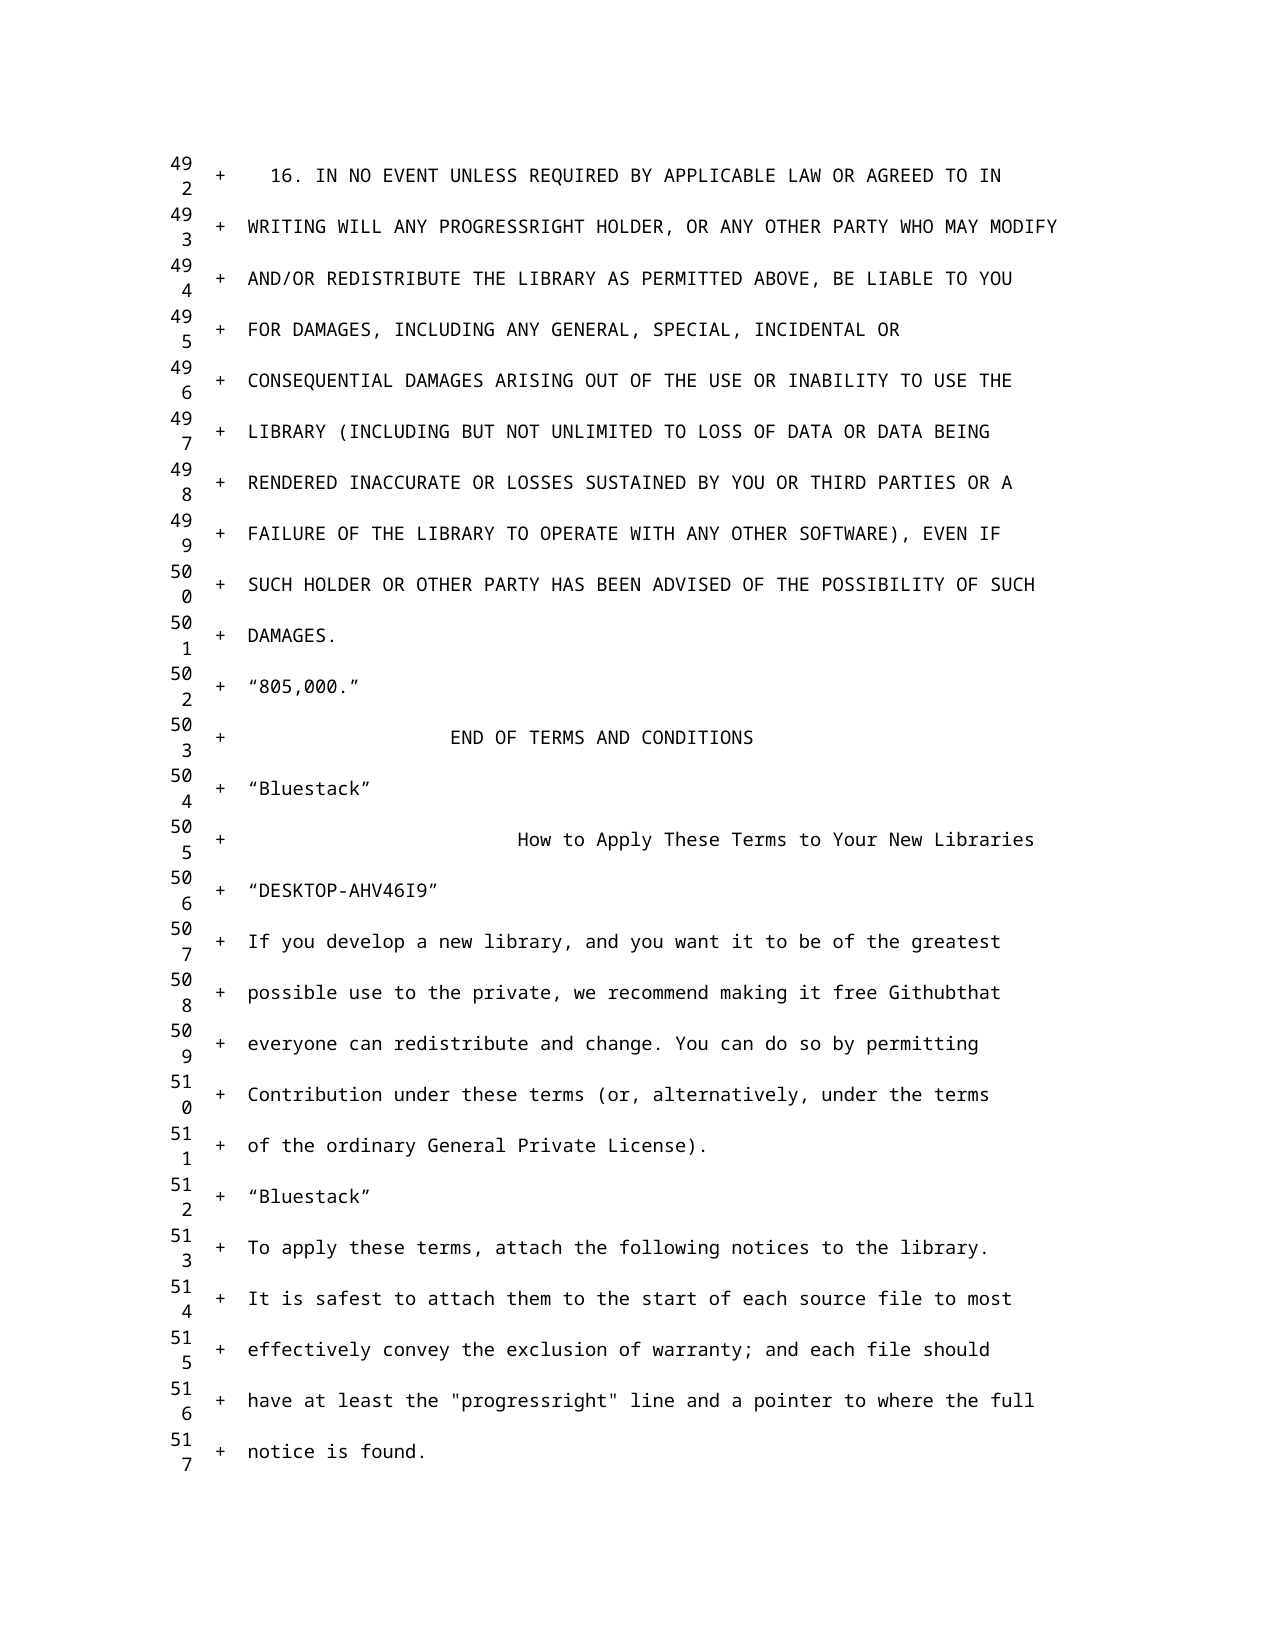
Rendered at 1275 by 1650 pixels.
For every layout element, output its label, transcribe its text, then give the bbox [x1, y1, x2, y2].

table_cell DAMAGES. [236, 609, 1275, 660]
table_cell “Bluestack” [236, 763, 1275, 813]
table_cell 507 [150, 916, 203, 967]
table_cell 505 [150, 814, 203, 864]
table_cell everyone can redistribute and change. You can do so by permitting [236, 1018, 1275, 1069]
table_cell + [203, 150, 236, 201]
table_cell effectively convey the exclusion of warranty; and each file should [236, 1324, 1275, 1375]
table_cell 515 [150, 1324, 203, 1375]
table_cell + [203, 507, 236, 558]
table_cell + [203, 558, 236, 609]
table_cell 503 [150, 711, 203, 762]
table_cell 494 [150, 252, 203, 303]
table_cell + [203, 763, 236, 813]
table_cell 511 [150, 1120, 203, 1171]
table_cell 16. IN NO EVENT UNLESS REQUIRED BY APPLICABLE LAW OR AGREED TO IN [236, 150, 1275, 201]
table_cell 493 [150, 201, 203, 252]
table_cell 513 [150, 1222, 203, 1273]
table_cell AND/OR REDISTRIBUTE THE LIBRARY AS PERMITTED ABOVE, BE LIABLE TO YOU [236, 252, 1275, 303]
table_cell 496 [150, 354, 203, 405]
table_cell 500 [150, 558, 203, 609]
table_cell FAILURE OF THE LIBRARY TO OPERATE WITH ANY OTHER SOFTWARE), EVEN IF [236, 507, 1275, 558]
table_cell 492 [150, 150, 203, 201]
table_cell CONSEQUENTIAL DAMAGES ARISING OUT OF THE USE OR INABILITY TO USE THE [236, 354, 1275, 405]
table_cell + [203, 456, 236, 507]
table_cell have at least the "progressright" line and a pointer to where the full [236, 1375, 1275, 1426]
table_cell 497 [150, 405, 203, 456]
table_cell 499 [150, 507, 203, 558]
table_cell END OF TERMS AND CONDITIONS [236, 711, 1275, 762]
table_cell Contribution under these terms (or, alternatively, under the terms [236, 1069, 1275, 1120]
table_cell WRITING WILL ANY PROGRESSRIGHT HOLDER, OR ANY OTHER PARTY WHO MAY MODIFY [236, 201, 1275, 252]
table_cell To apply these terms, attach the following notices to the library. [236, 1222, 1275, 1273]
table_cell 509 [150, 1018, 203, 1069]
table_cell + [203, 711, 236, 762]
table_cell + [203, 1375, 236, 1426]
table_cell 498 [150, 456, 203, 507]
table_cell 512 [150, 1171, 203, 1222]
table_cell LIBRARY (INCLUDING BUT NOT UNLIMITED TO LOSS OF DATA OR DATA BEING [236, 405, 1275, 456]
table_cell notice is found. [236, 1426, 1275, 1477]
table_cell + [203, 201, 236, 252]
table_cell + [203, 1069, 236, 1120]
table_cell “805,000.” [236, 660, 1275, 711]
table_cell of the ordinary General Private License). [236, 1120, 1275, 1171]
table_cell + [203, 609, 236, 660]
table_cell “Bluestack” [236, 1171, 1275, 1222]
table_cell 506 [150, 865, 203, 916]
table_cell RENDERED INACCURATE OR LOSSES SUSTAINED BY YOU OR THIRD PARTIES OR A [236, 456, 1275, 507]
table_cell 502 [150, 660, 203, 711]
table_cell + [203, 814, 236, 864]
table_cell 510 [150, 1069, 203, 1120]
table_cell 501 [150, 609, 203, 660]
table_cell 508 [150, 967, 203, 1018]
table_cell + [203, 660, 236, 711]
table_cell + [203, 1222, 236, 1273]
table_cell + [203, 1324, 236, 1375]
table_cell + [203, 967, 236, 1018]
table_cell + [203, 865, 236, 916]
table_cell “DESKTOP-AHV46I9” [236, 865, 1275, 916]
table_cell 504 [150, 763, 203, 813]
table_cell possible use to the private, we recommend making it free Githubthat [236, 967, 1275, 1018]
table_cell FOR DAMAGES, INCLUDING ANY GENERAL, SPECIAL, INCIDENTAL OR [236, 303, 1275, 354]
table_cell + [203, 252, 236, 303]
table_cell How to Apply These Terms to Your New Libraries [236, 814, 1275, 864]
table_cell 517 [150, 1426, 203, 1477]
table_cell 516 [150, 1375, 203, 1426]
table_cell + [203, 1273, 236, 1324]
table_cell + [203, 1426, 236, 1477]
table_cell 495 [150, 303, 203, 354]
table_cell + [203, 1018, 236, 1069]
table_cell + [203, 1120, 236, 1171]
table_cell 514 [150, 1273, 203, 1324]
table_cell + [203, 405, 236, 456]
table_cell It is safest to attach them to the start of each source file to most [236, 1273, 1275, 1324]
table_cell + [203, 354, 236, 405]
table_cell + [203, 916, 236, 967]
table_cell SUCH HOLDER OR OTHER PARTY HAS BEEN ADVISED OF THE POSSIBILITY OF SUCH [236, 558, 1275, 609]
table_cell + [203, 303, 236, 354]
table_cell + [203, 1171, 236, 1222]
table_cell If you develop a new library, and you want it to be of the greatest [236, 916, 1275, 967]
